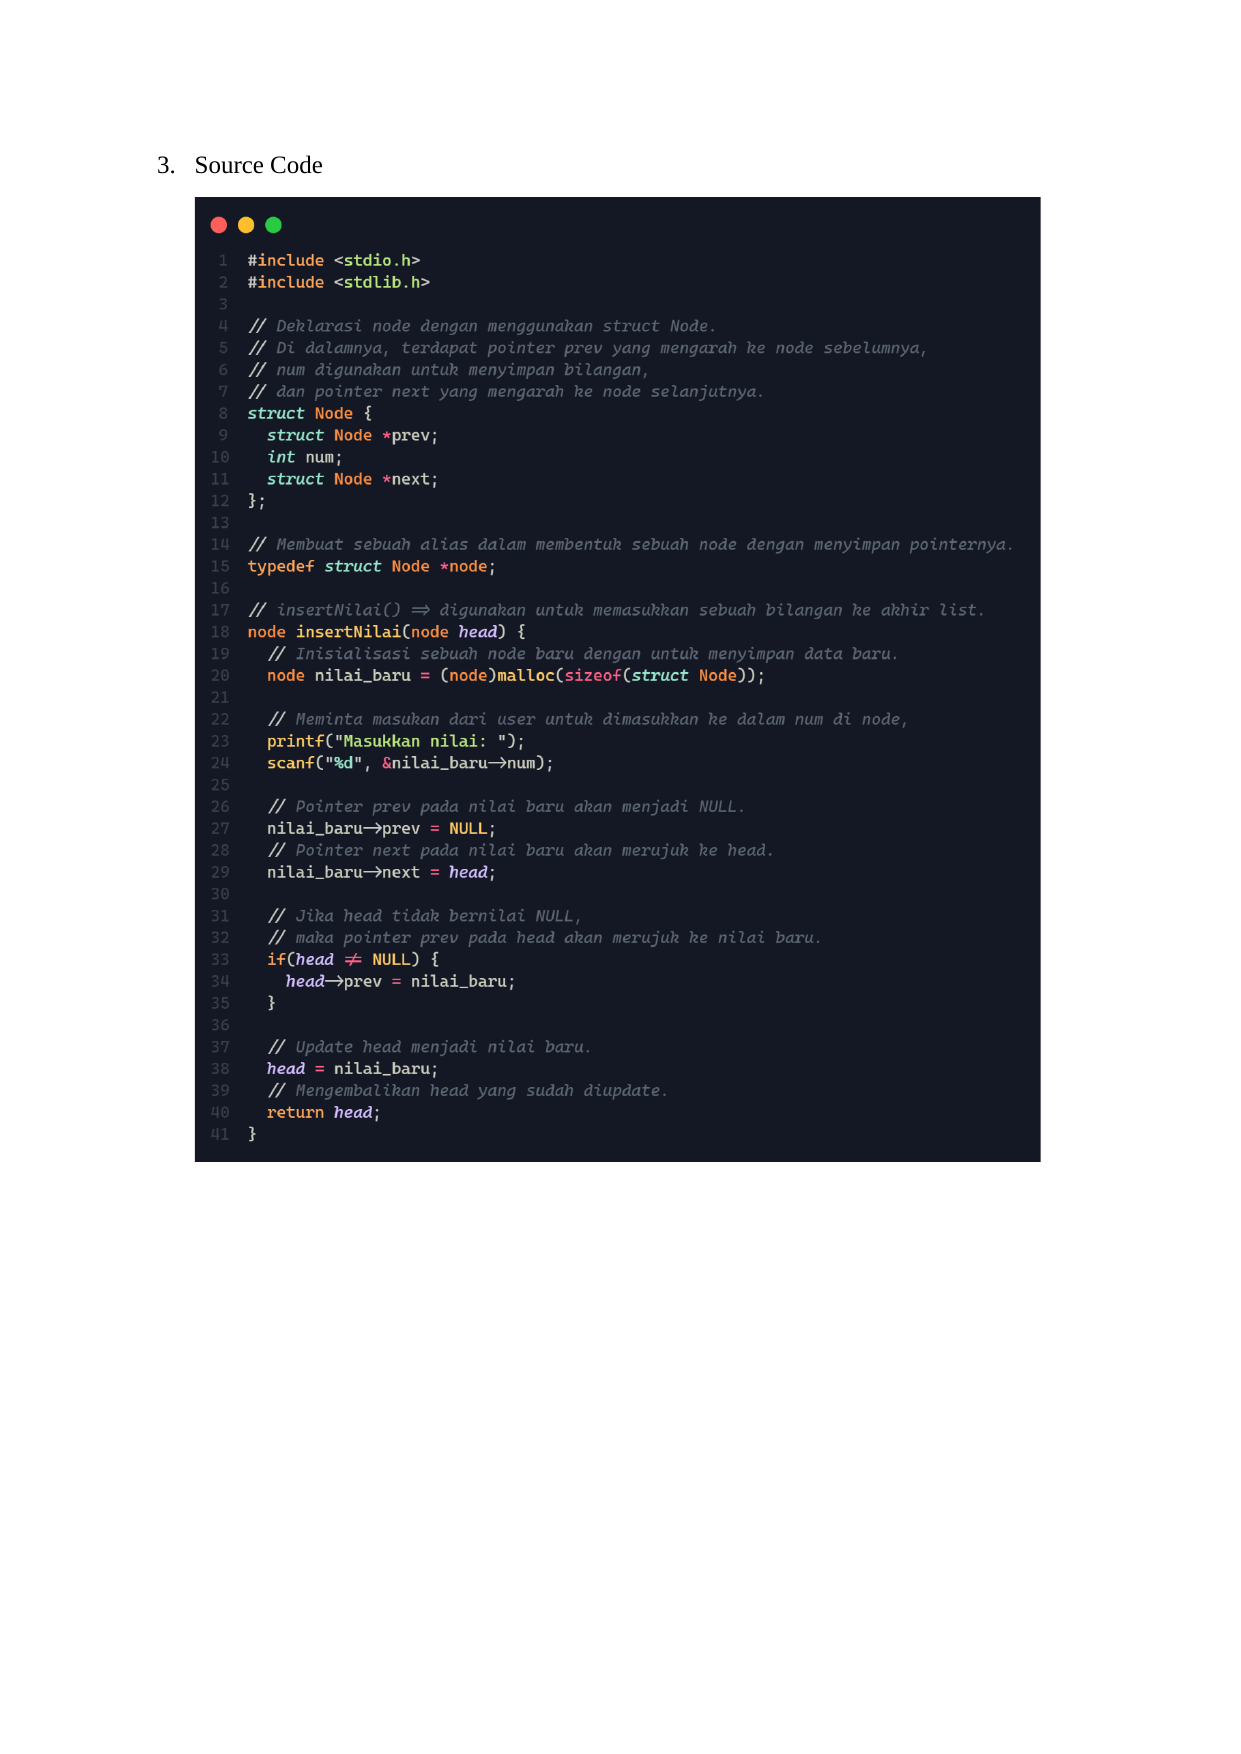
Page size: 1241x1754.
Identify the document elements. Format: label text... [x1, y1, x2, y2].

list Source Code [157, 150, 1090, 179]
picture [194, 197, 1041, 1162]
